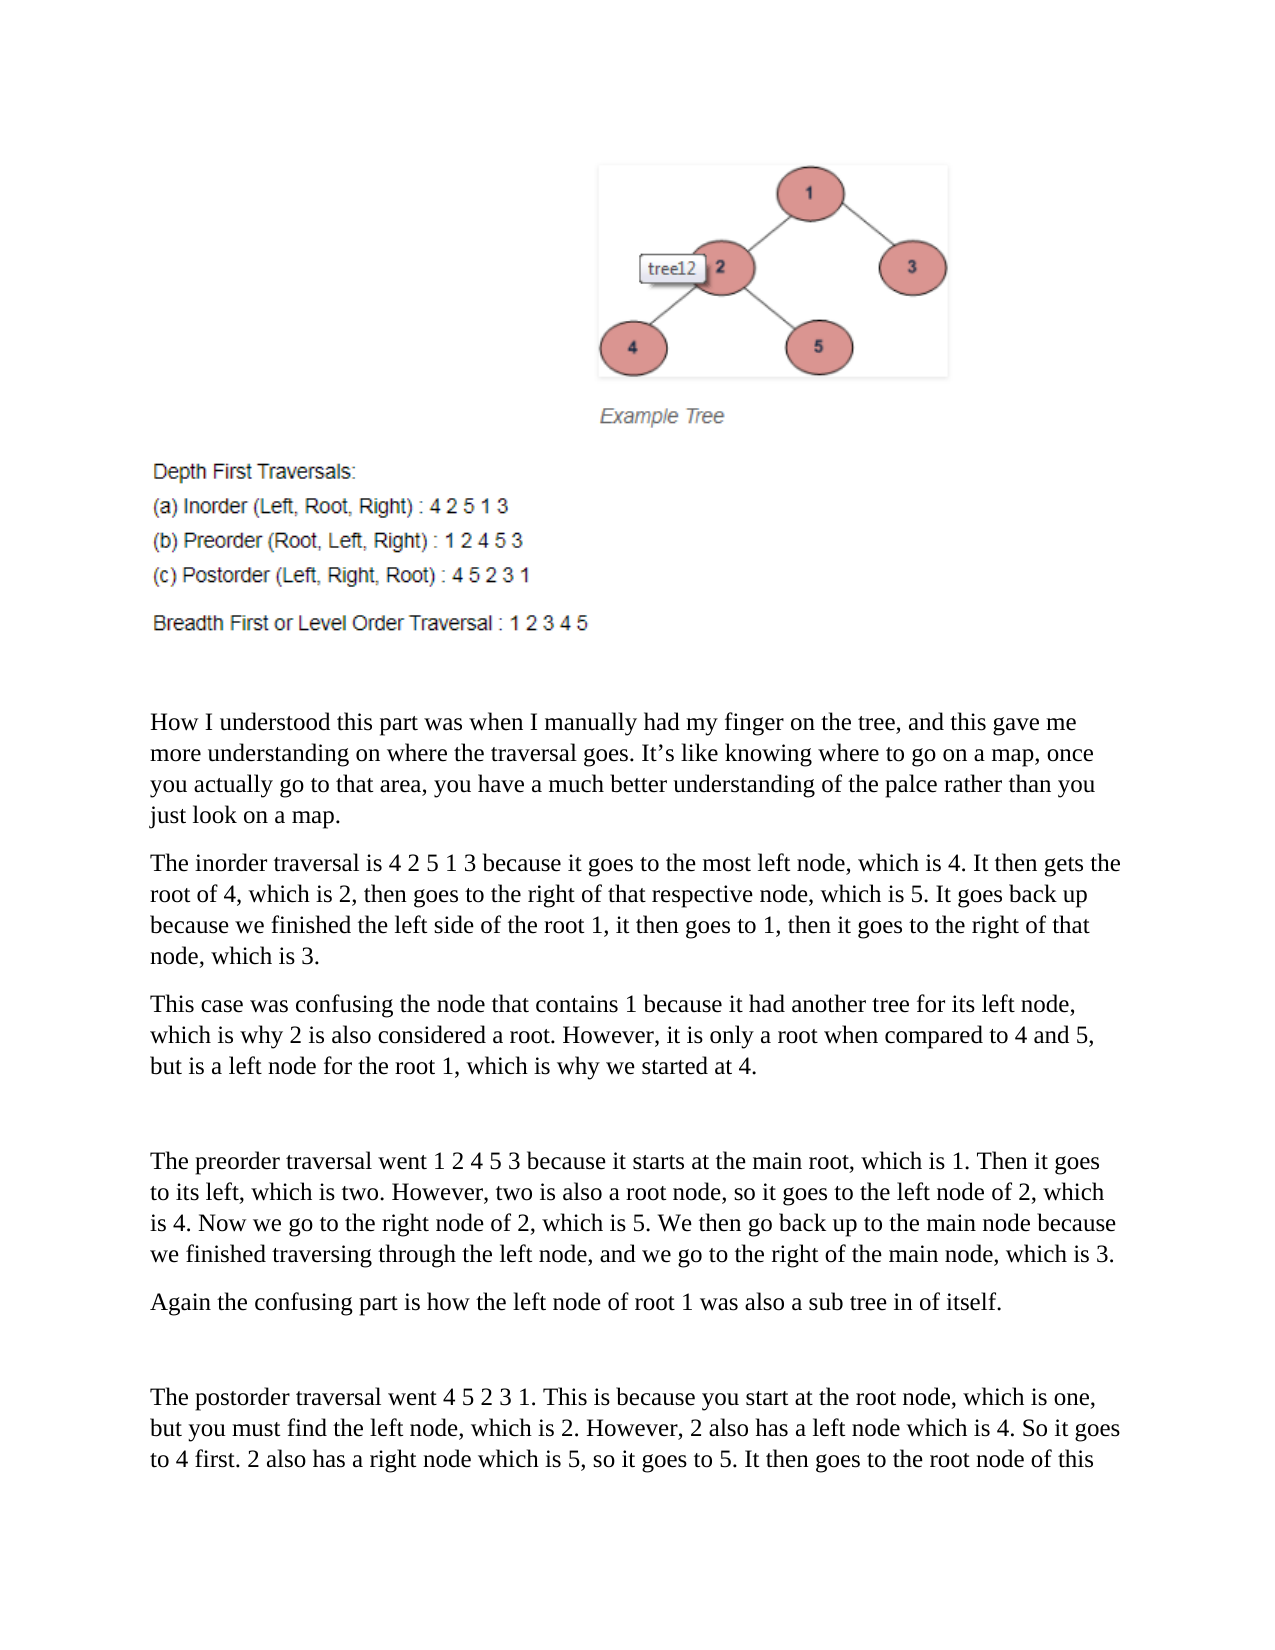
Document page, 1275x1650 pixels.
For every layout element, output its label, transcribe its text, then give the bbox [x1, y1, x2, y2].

text This case was confusing the node that contains 1 because it had another tree for its left node, which is why 2 is also considered a root. However, it is only a root when compared to 4 and 5, but is a left node for the root 1, which is why we started at 4. [150, 989, 1125, 1079]
text How I understood this part was when I manually had my finger on the tree, and this gave me more understanding on where the traversal goes. It’s like knowing where to go on a map, once you actually go to that area, you have a much better understanding of the palce rather than you just look on a map. [150, 707, 1125, 829]
text The inorder traversal is 4 2 5 1 3 because it goes to the most left node, which is 4. It then gets the root of 4, which is 2, then goes to the right of that respective node, which is 5. It goes back up because we finished the left side of the root 1, it then goes to 1, then it goes to the right of that node, which is 3. [150, 848, 1125, 970]
text Again the confusing part is how the left node of root 1 was also a sub tree in of itself. [150, 1287, 1125, 1316]
text The preorder traversal went 1 2 4 5 3 because it starts at the main root, which is 1. Then it goes to its left, which is two. However, two is also a root node, so it goes to the left node of 2, which is 4. Now we go to the right node of 2, which is 5. We then go back up to the main node because we finished traversing through the left node, and we go to the right of the main node, which is 3. [150, 1146, 1125, 1268]
picture [150, 150, 1125, 641]
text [150, 1382, 1125, 1473]
